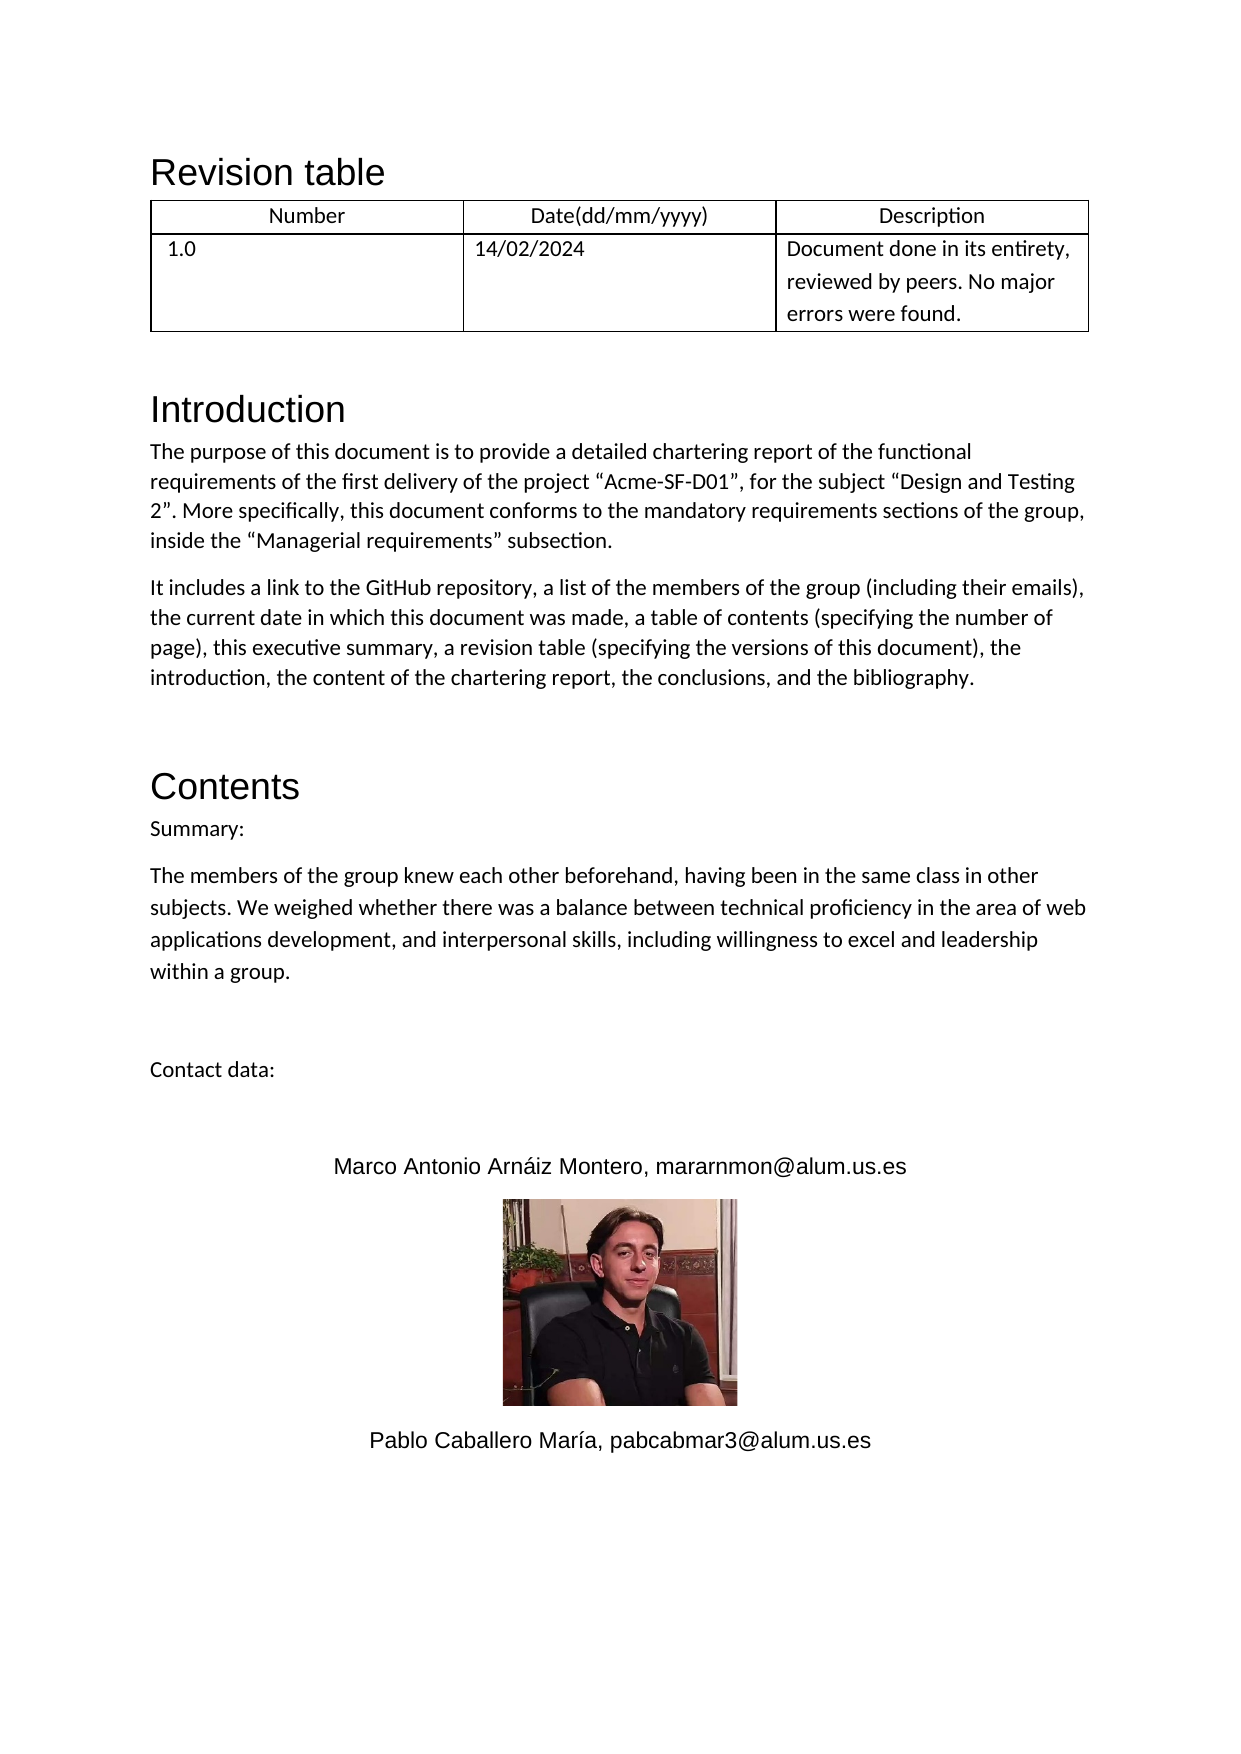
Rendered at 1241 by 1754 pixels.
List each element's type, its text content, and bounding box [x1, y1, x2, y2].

subtitle Introduction [150, 387, 1090, 430]
text Marco Antonio Arnáiz Montero, mararnmon@alum.us.es [150, 1153, 1090, 1179]
text The purpose of this document is to provide a detailed chartering report of the functional requirements of the first delivery of the project “Acme-SF-D01”, for the subject “Design and Testing 2”. More specifically, this document conforms to the mandatory requirements sections of the group, inside the “Managerial requirements” subsection. [150, 437, 1090, 554]
table_header Description [777, 201, 1088, 233]
picture [502, 1199, 738, 1406]
table_cell 14/02/2024 [464, 235, 775, 331]
text The members of the group knew each other beforehand, having been in the same class in other subjects. We weighed whether there was a balance between technical proficiency in the area of web applications development, and interpersonal skills, including willingness to excel and leadership within a group. [150, 861, 1090, 985]
table_header Date(dd/mm/yyyy) [464, 201, 775, 233]
table_header Number [152, 201, 463, 233]
table_cell Document done in its entirety, reviewed by peers. No major errors were found. [777, 235, 1088, 331]
text Contact data: [150, 1055, 1090, 1083]
subtitle Revision table [150, 150, 1090, 193]
text Pablo Caballero María, pabcabmar3@alum.us.es [150, 1427, 1090, 1453]
text Summary: [150, 814, 1090, 842]
subtitle Contents [150, 764, 1090, 807]
text It includes a link to the GitHub repository, a list of the members of the group (including their emails), the current date in which this document was made, a table of contents (specifying the number of page), this executive summary, a revision table (specifying the versions of this document), the introduction, the content of the chartering report, the conclusions, and the bibliography. [150, 573, 1090, 691]
table_cell 1.0 [152, 235, 463, 331]
